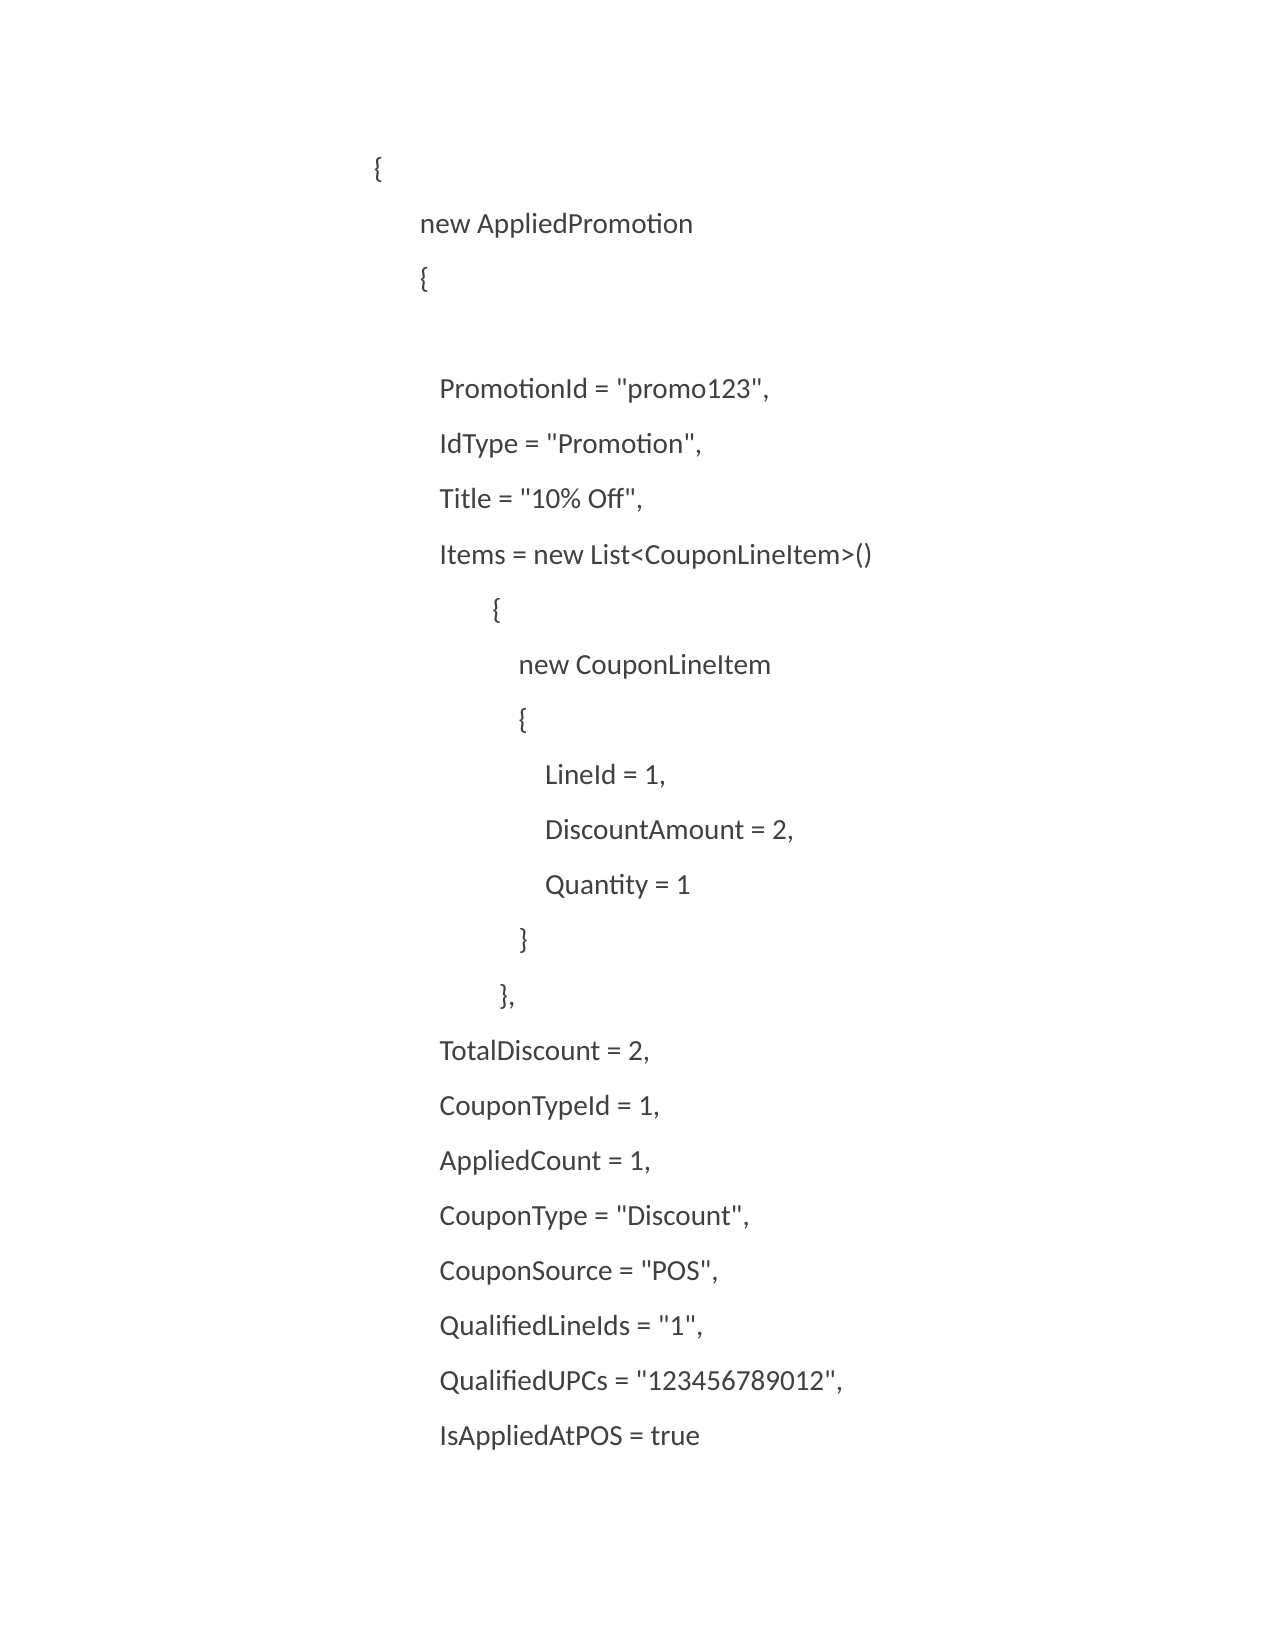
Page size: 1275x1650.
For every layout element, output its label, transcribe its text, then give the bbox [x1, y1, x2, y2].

text CouponTypeId = 1, [150, 1087, 1125, 1122]
text PromotionId = "promo123", [150, 370, 1125, 406]
text } [150, 921, 1125, 957]
text CouponType = "Discount", [150, 1197, 1125, 1233]
text LineId = 1, [150, 756, 1125, 792]
text new CouponLineItem [150, 646, 1125, 682]
text AppliedCount = 1, [150, 1142, 1125, 1177]
text QualifiedUPCs = "123456789012", [150, 1362, 1125, 1398]
text TotalDiscount = 2, [150, 1032, 1125, 1067]
text { [150, 701, 1125, 737]
text IsAppliedAtPOS = true [150, 1417, 1125, 1453]
text }, [150, 977, 1125, 1012]
text IdType = "Promotion", [150, 426, 1125, 461]
text Quantity = 1 [150, 866, 1125, 902]
text Items = new List<CouponLineItem>() [150, 536, 1125, 571]
text Title = "10% Off", [150, 481, 1125, 516]
text { [150, 260, 1125, 296]
text { [150, 591, 1125, 626]
text DiscountAmount = 2, [150, 811, 1125, 847]
text CouponSource = "POS", [150, 1252, 1125, 1288]
text { [150, 150, 1125, 186]
text QualifiedLineIds = "1", [150, 1307, 1125, 1343]
text new AppliedPromotion [150, 205, 1125, 241]
